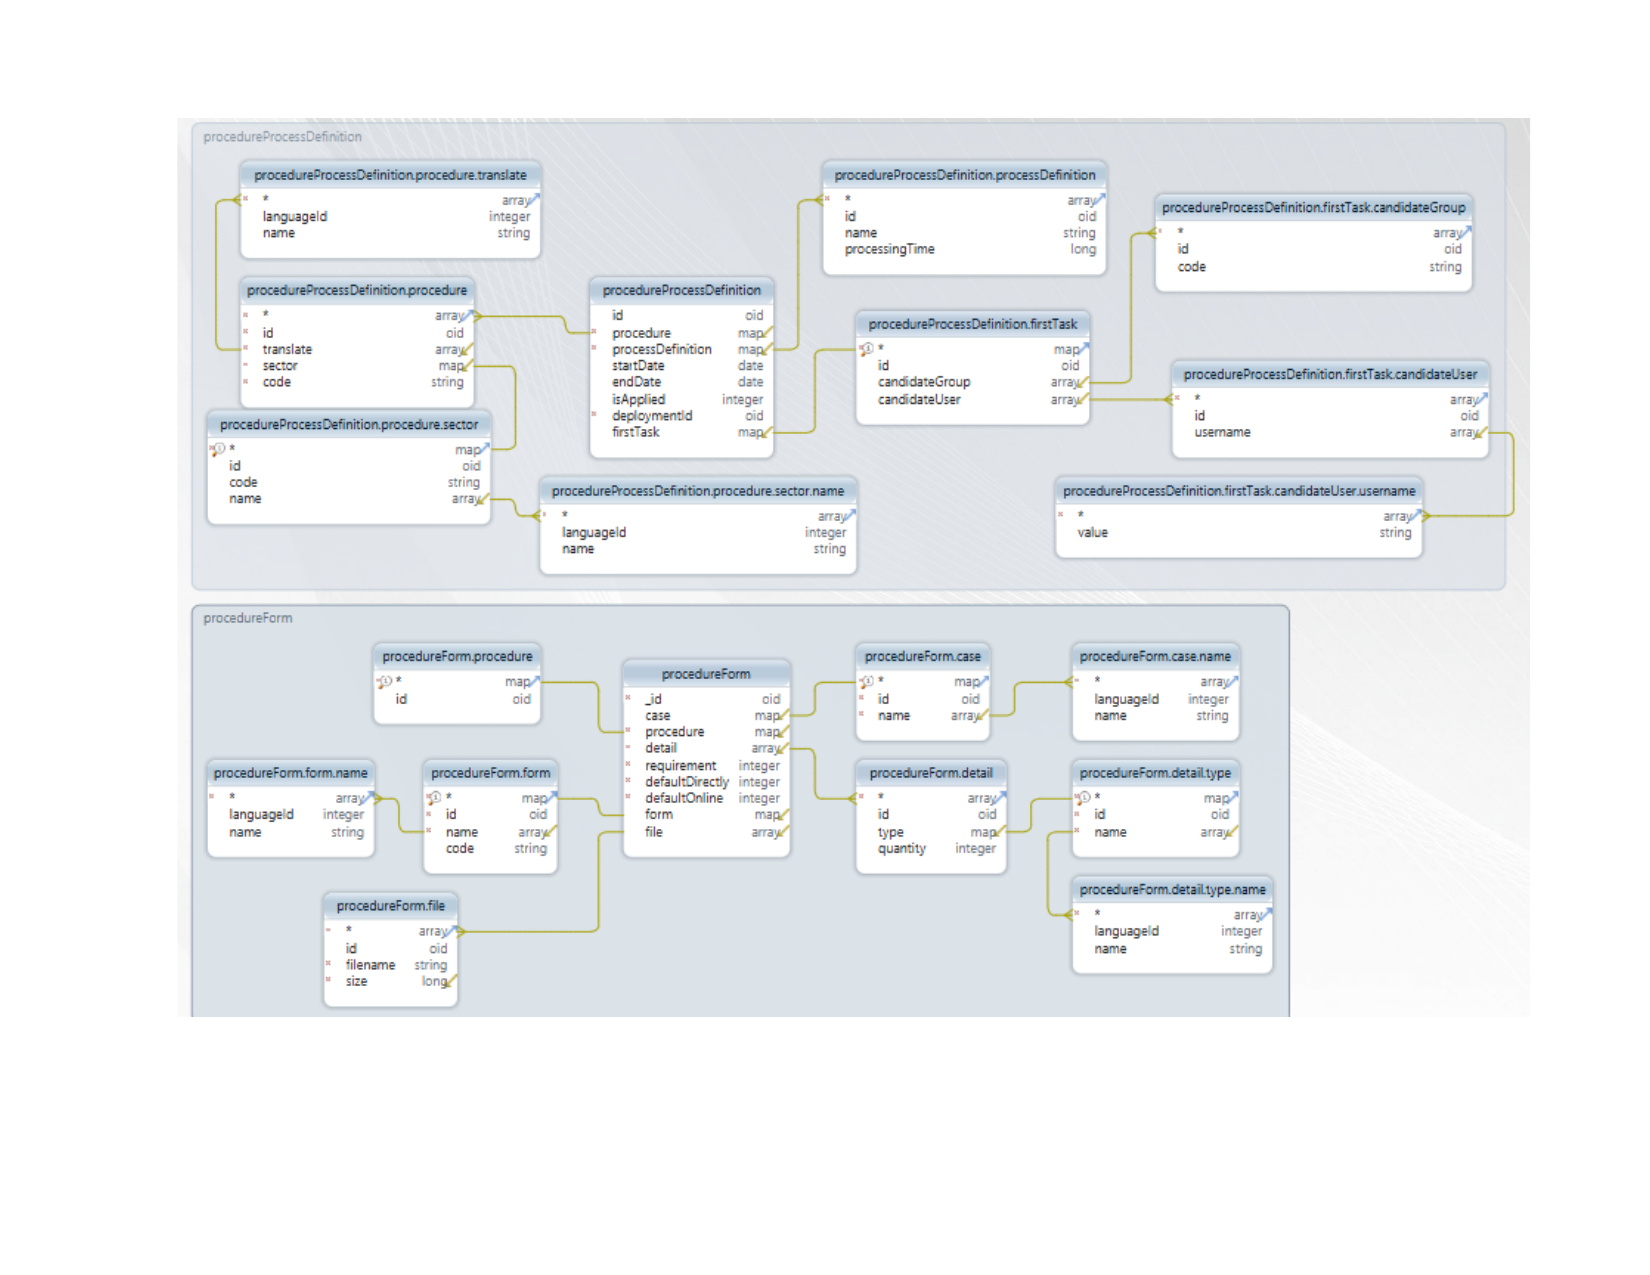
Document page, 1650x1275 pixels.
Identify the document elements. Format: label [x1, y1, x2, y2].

picture [177, 118, 1531, 1017]
